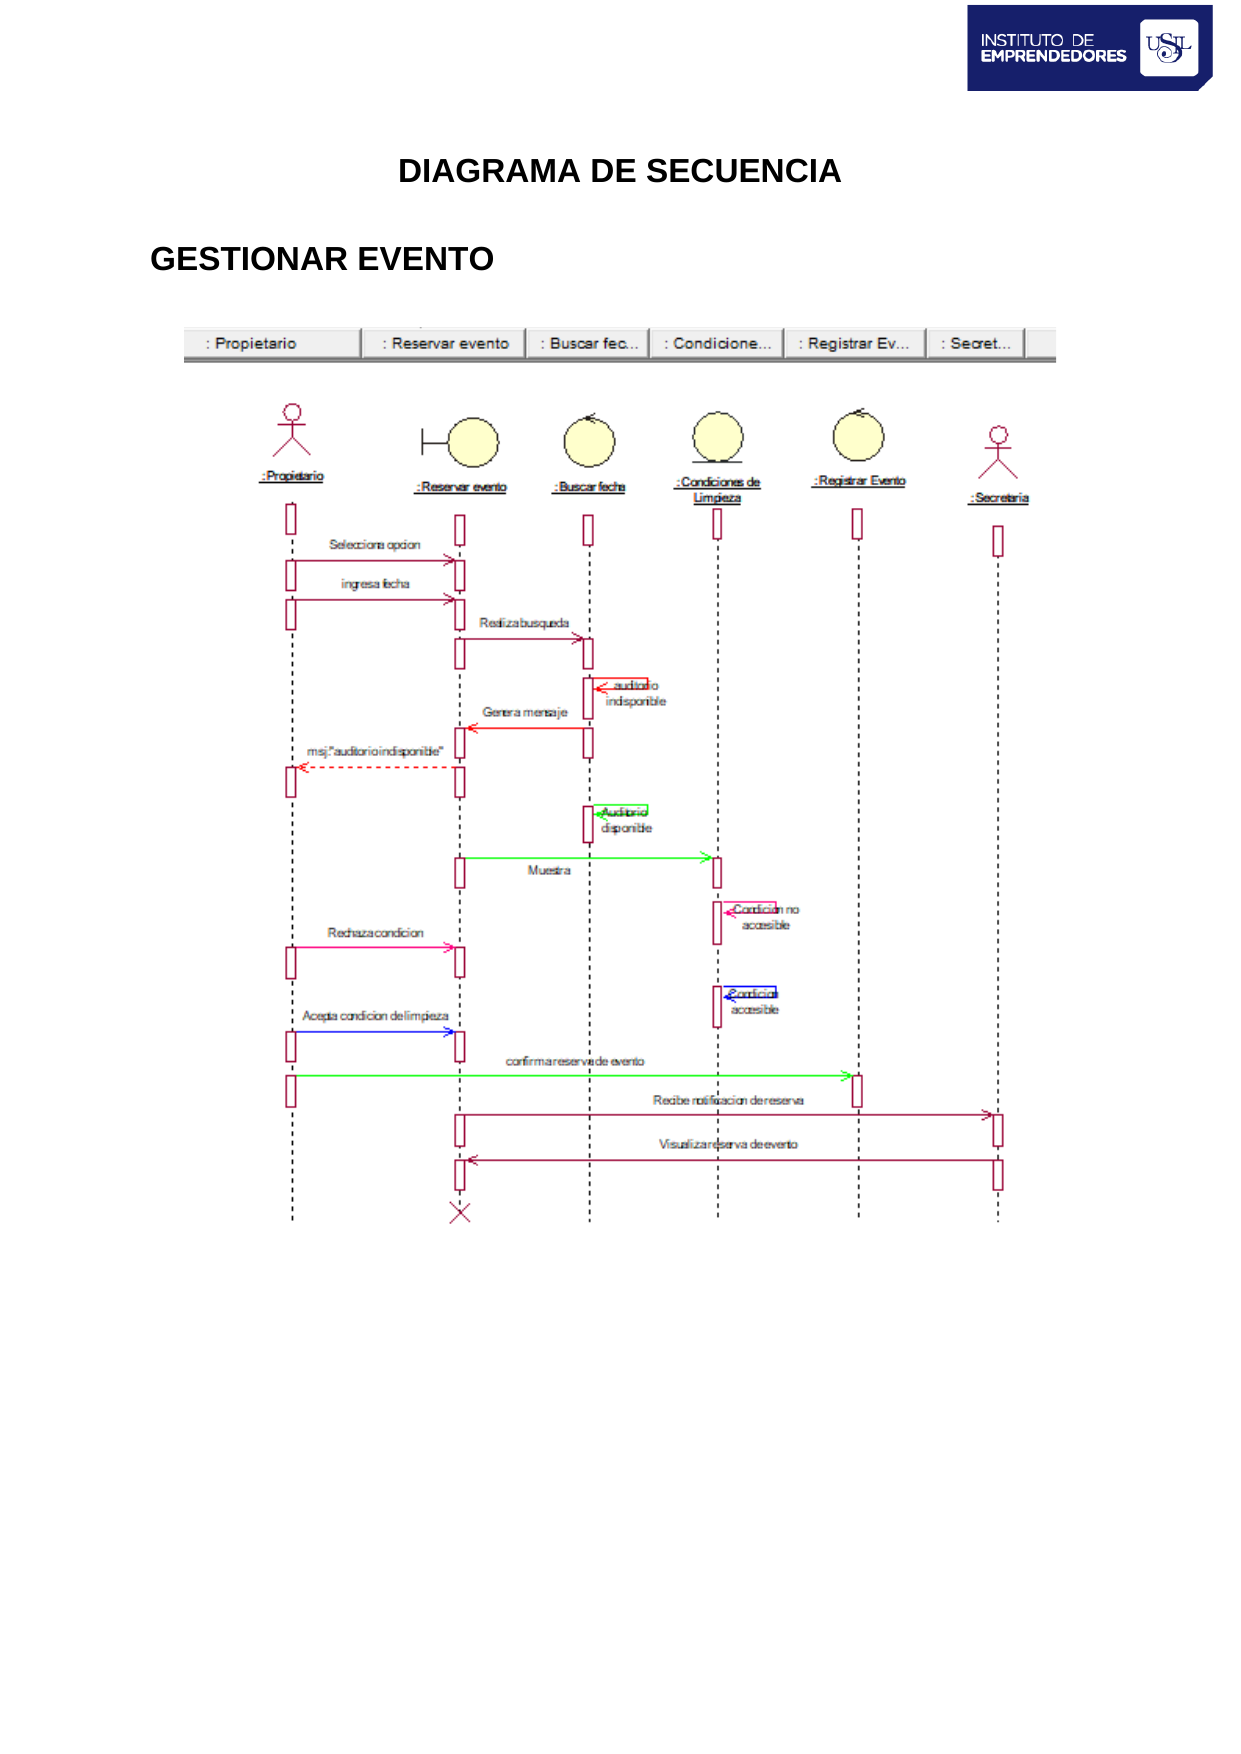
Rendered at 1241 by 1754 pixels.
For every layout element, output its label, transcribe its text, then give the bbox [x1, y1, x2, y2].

picture [184, 327, 1057, 1238]
picture [964, 0, 1215, 97]
text GESTIONAR EVENTO [150, 239, 1090, 278]
text DIAGRAMA DE SECUENCIA [150, 151, 1090, 189]
